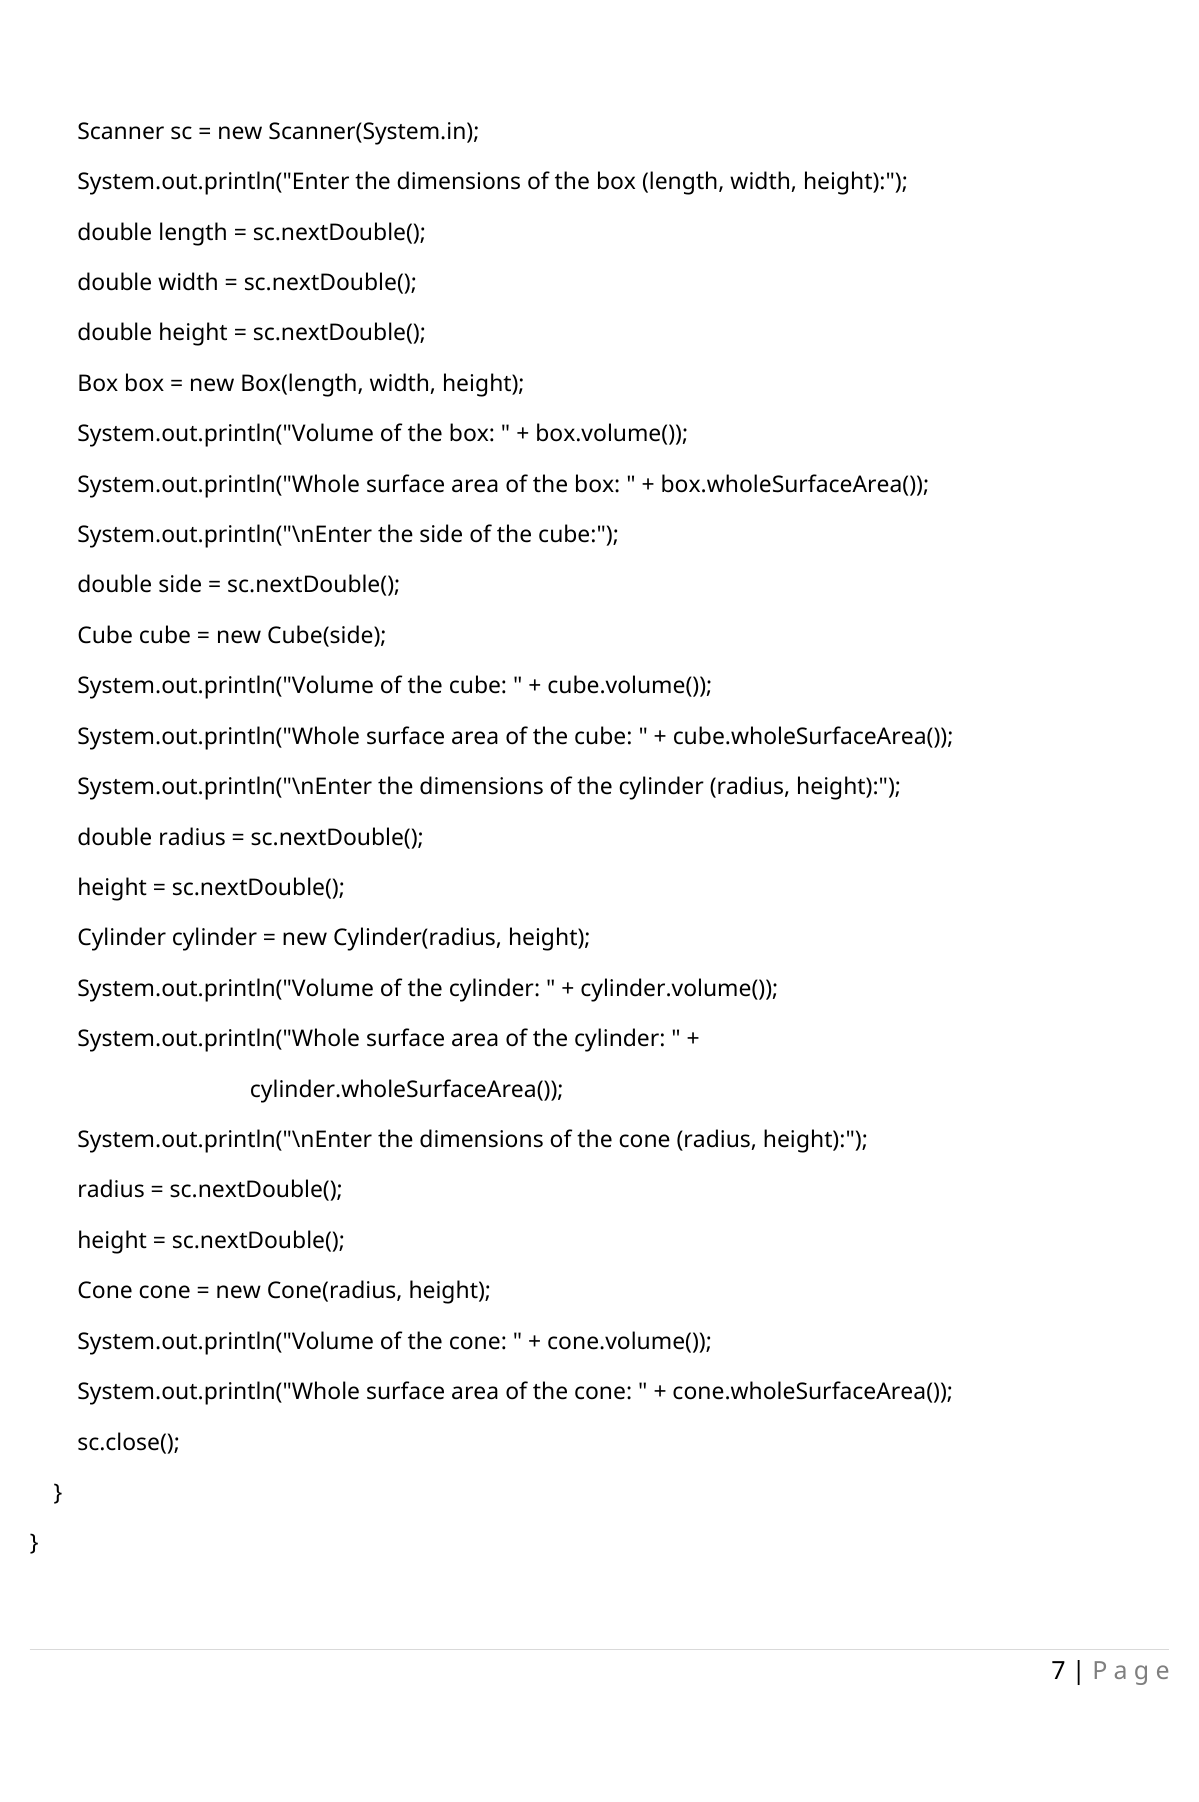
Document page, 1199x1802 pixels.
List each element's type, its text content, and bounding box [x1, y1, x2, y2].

text System.out.println("Whole surface area of the cube: " + cube.wholeSurfaceArea()); [29, 720, 1169, 751]
text double width = sc.nextDouble(); [29, 266, 1169, 297]
text height = sc.nextDouble(); [29, 871, 1169, 902]
text Cube cube = new Cube(side); [29, 619, 1169, 650]
text } [29, 1526, 1169, 1558]
text cylinder.wholeSurfaceArea()); [29, 1073, 1169, 1104]
text System.out.println("Volume of the cone: " + cone.volume()); [29, 1325, 1169, 1356]
text double height = sc.nextDouble(); [29, 316, 1169, 348]
text System.out.println("Whole surface area of the cylinder: " + [29, 1022, 1169, 1053]
text } [29, 1476, 1169, 1507]
text Box box = new Box(length, width, height); [29, 367, 1169, 398]
text Cylinder cylinder = new Cylinder(radius, height); [29, 921, 1169, 953]
text Cone cone = new Cone(radius, height); [29, 1274, 1169, 1306]
text Scanner sc = new Scanner(System.in); [29, 115, 1169, 146]
text System.out.println("\nEnter the dimensions of the cone (radius, height):"); [29, 1123, 1169, 1154]
text sc.close(); [29, 1426, 1169, 1457]
text double length = sc.nextDouble(); [29, 216, 1169, 247]
text height = sc.nextDouble(); [29, 1224, 1169, 1255]
text double radius = sc.nextDouble(); [29, 821, 1169, 852]
text System.out.println("Whole surface area of the box: " + box.wholeSurfaceArea()); [29, 468, 1169, 499]
text radius = sc.nextDouble(); [29, 1173, 1169, 1205]
text System.out.println("Volume of the box: " + box.volume()); [29, 417, 1169, 448]
text System.out.println("Volume of the cube: " + cube.volume()); [29, 669, 1169, 701]
text System.out.println("\nEnter the dimensions of the cylinder (radius, height):"); [29, 770, 1169, 801]
text System.out.println("Volume of the cylinder: " + cylinder.volume()); [29, 972, 1169, 1003]
text System.out.println("Enter the dimensions of the box (length, width, height):"); [29, 165, 1169, 196]
text System.out.println("\nEnter the side of the cube:"); [29, 518, 1169, 549]
text System.out.println("Whole surface area of the cone: " + cone.wholeSurfaceArea()); [29, 1375, 1169, 1406]
text double side = sc.nextDouble(); [29, 568, 1169, 600]
